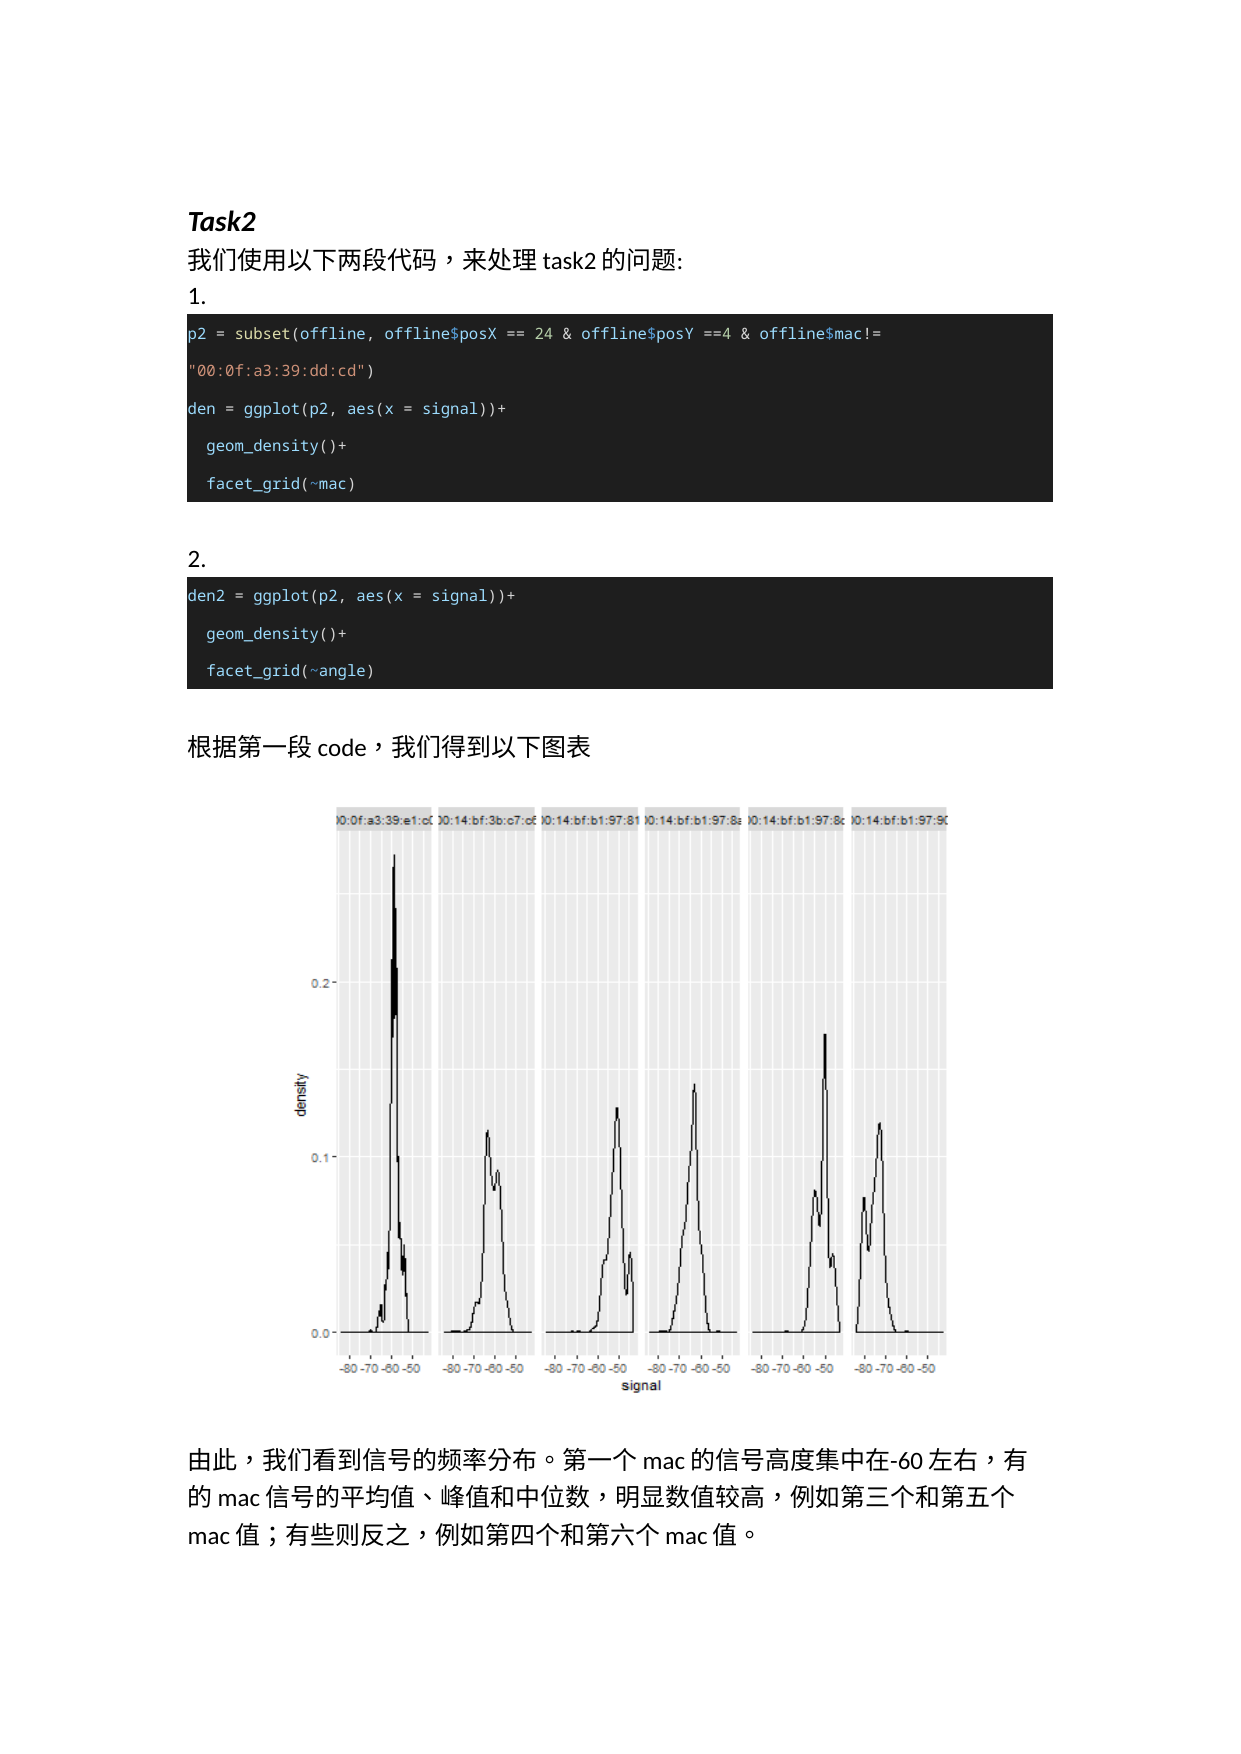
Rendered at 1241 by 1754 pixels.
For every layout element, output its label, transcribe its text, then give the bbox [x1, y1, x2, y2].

text Task2 [187, 202, 1053, 239]
text facet_grid(~mac) [187, 464, 1053, 502]
text 由此，我们看到信号的频率分布。第一个mac的信号高度集中在-60左右，有的mac信号的平均值、峰值和中位数，明显数值较高，例如第三个和第五个mac值；有些则反之，例如第四个和第六个mac值。 [187, 1439, 1053, 1552]
text p2 = subset(offline, offline$posX == 24 & offline$posY ==4 & offline$mac!= "00:0f:a3:39:dd:cd") [187, 314, 1053, 389]
text 我们使用以下两段代码，来处理task2的问题: [187, 239, 1053, 277]
picture [285, 802, 955, 1399]
text 根据第一段code，我们得到以下图表 [187, 727, 1053, 764]
text geom_density()+ [187, 427, 1053, 464]
text facet_grid(~angle) [187, 652, 1053, 689]
text den = ggplot(p2, aes(x = signal))+ [187, 389, 1053, 427]
text geom_density()+ [187, 614, 1053, 652]
text den2 = ggplot(p2, aes(x = signal))+ [187, 577, 1053, 614]
